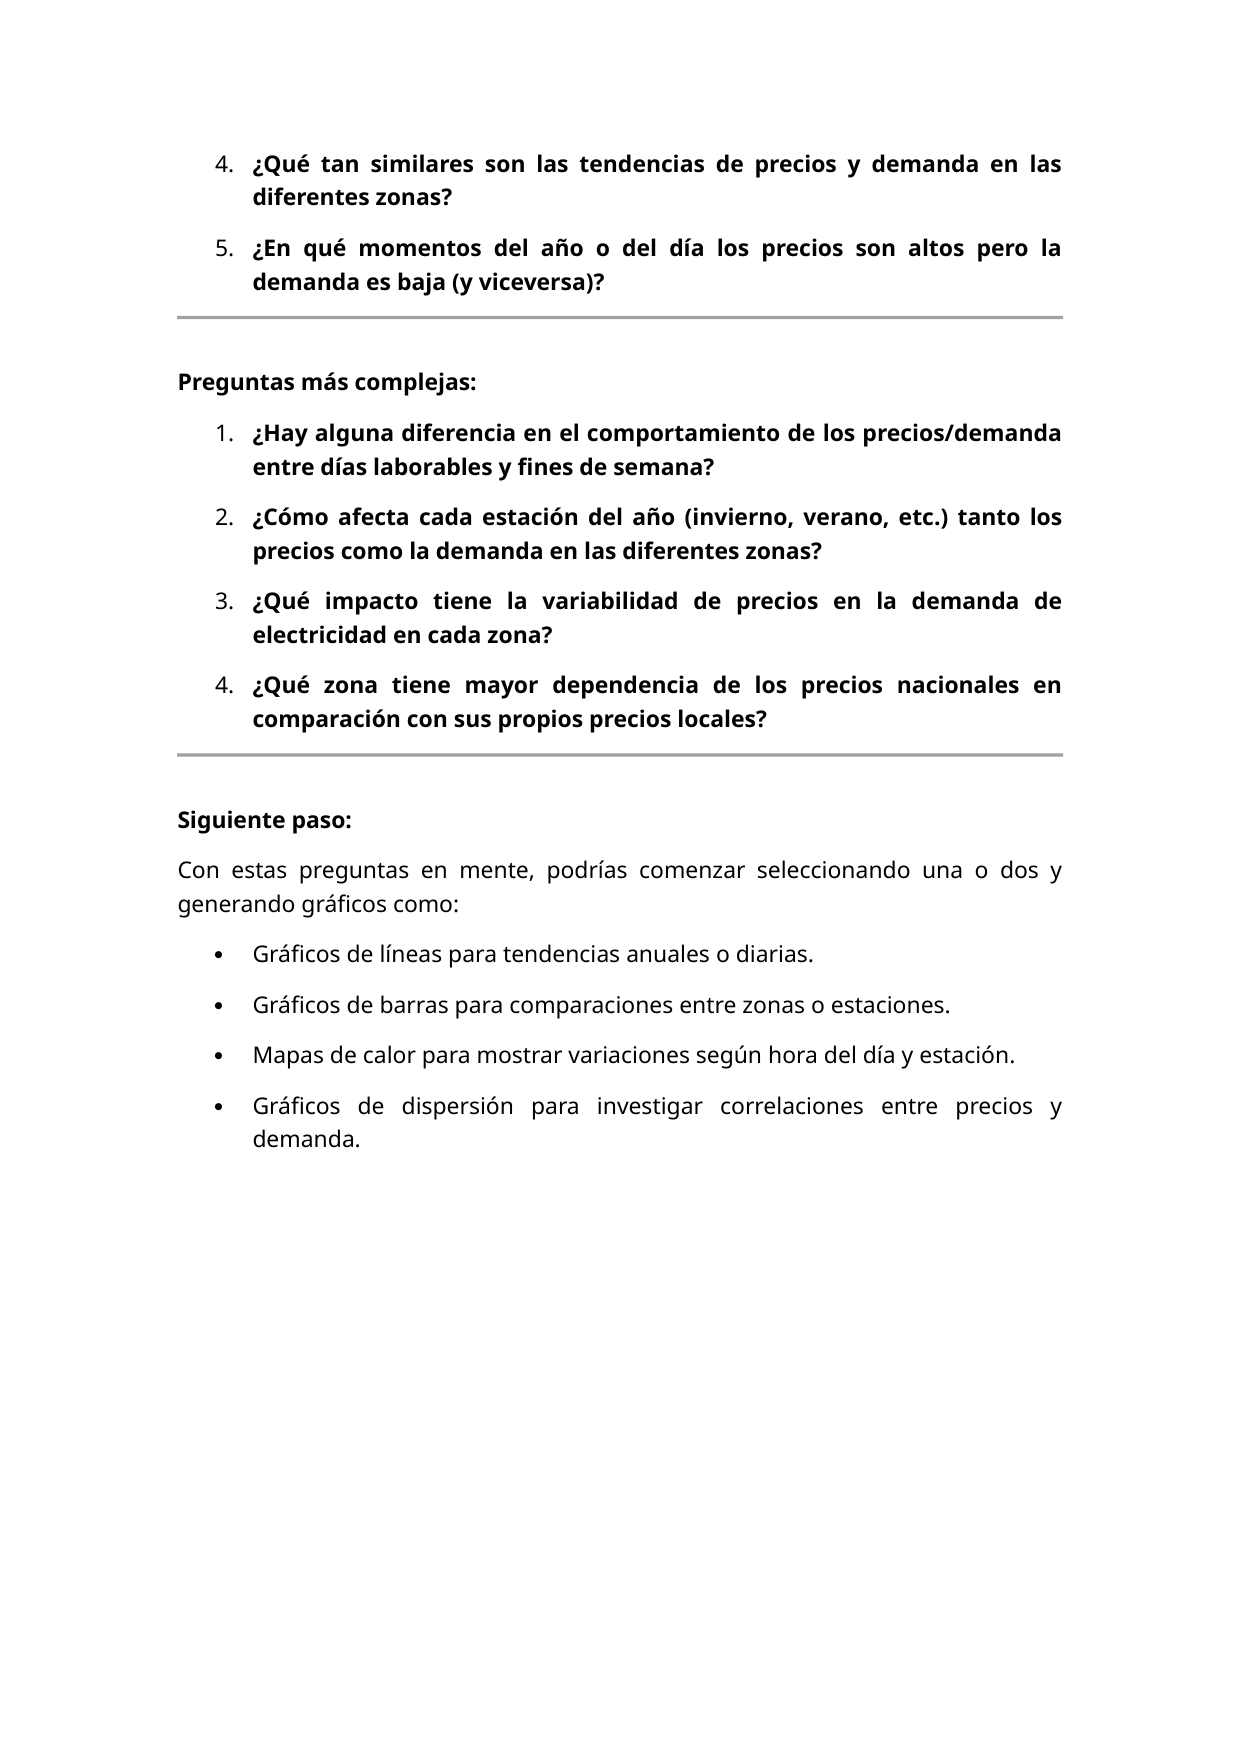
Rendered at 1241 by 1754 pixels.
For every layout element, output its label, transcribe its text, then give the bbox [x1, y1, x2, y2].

list Gráficos de barras para comparaciones entre zonas o estaciones. [215, 989, 1063, 1020]
list Mapas de calor para mostrar variaciones según hora del día y estación. [215, 1039, 1063, 1071]
list ¿Hay alguna diferencia en el comportamiento de los precios/demanda entre días laborables y fines de semana? [215, 417, 1063, 482]
list ¿En qué momentos del año o del día los precios son altos pero la demanda es baja (y viceversa)? [215, 232, 1063, 297]
text Con estas preguntas en mente, podrías comenzar seleccionando una o dos y generando gráficos como: [177, 854, 1063, 919]
list ¿Qué zona tiene mayor dependencia de los precios nacionales en comparación con sus propios precios locales? [215, 669, 1063, 734]
text Siguiente paso: [177, 804, 1063, 835]
list ¿Cómo afecta cada estación del año (invierno, verano, etc.) tanto los precios como la demanda en las diferentes zonas? [215, 501, 1063, 566]
list ¿Qué tan similares son las tendencias de precios y demanda en las diferentes zonas? [215, 148, 1063, 213]
text Preguntas más complejas: [177, 366, 1063, 398]
list Gráficos de dispersión para investigar correlaciones entre precios y demanda. [215, 1090, 1063, 1155]
list Gráficos de líneas para tendencias anuales o diarias. [215, 938, 1063, 970]
list ¿Qué impacto tiene la variabilidad de precios en la demanda de electricidad en cada zona? [215, 585, 1063, 650]
